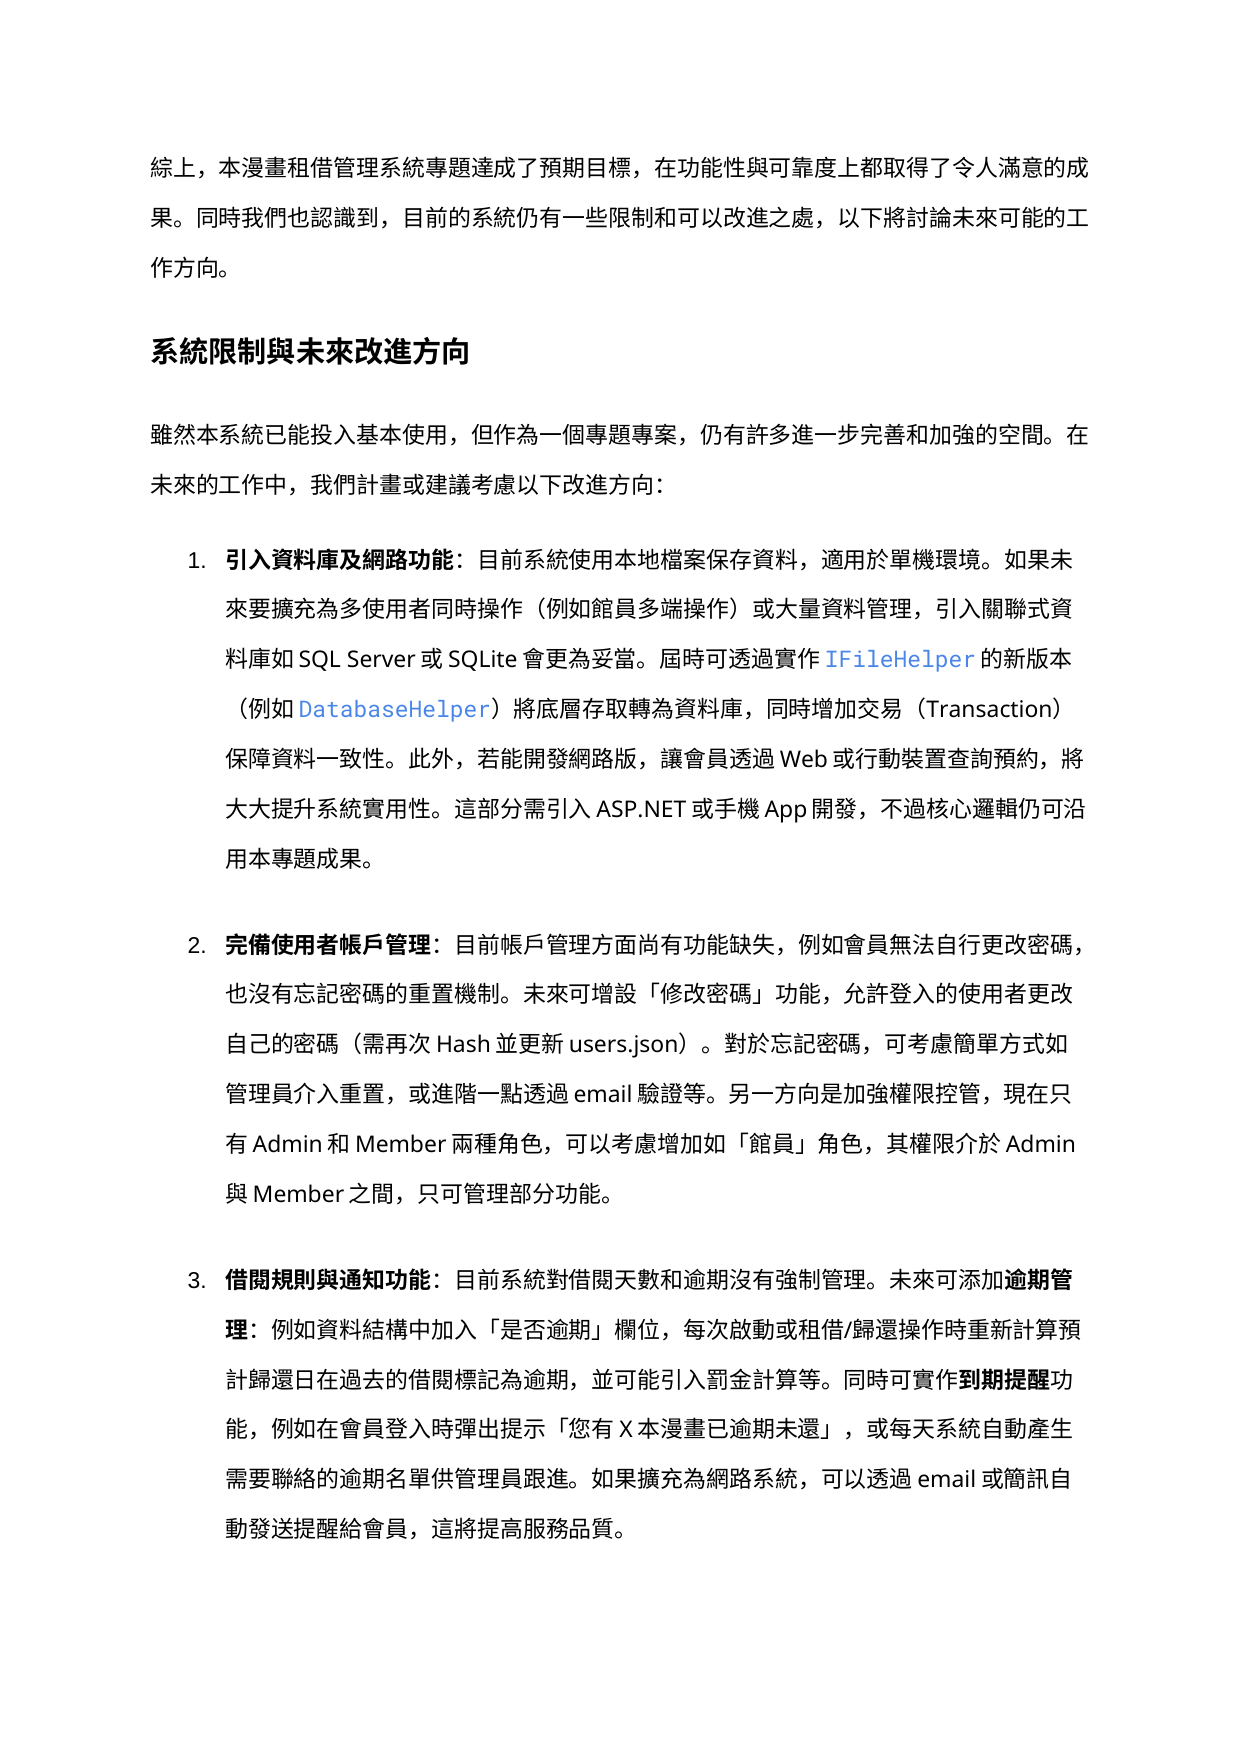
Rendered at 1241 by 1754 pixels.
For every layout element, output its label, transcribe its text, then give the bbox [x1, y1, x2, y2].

list 借閱規則與通知功能：目前系統對借閱天數和逾期沒有強制管理。未來可添加逾期管理：例如資料結構中加入「是否逾期」欄位，每次啟動或租借/歸還操作時重新計算預計歸還日在過去的借閱標記為逾期，並可能引入罰金計算等。同時可實作到期提醒功能，例如在會員登入時彈出提示「您有X本漫畫已逾期未還」，或每天系統自動產生需要聯絡的逾期名單供管理員跟進。如果擴充為網路系統，可以透過email或簡訊自動發送提醒給會員，這將提高服務品質。 [187, 1262, 1090, 1584]
list 引入資料庫及網路功能：目前系統使用本地檔案保存資料，適用於單機環境。如果未來要擴充為多使用者同時操作（例如館員多端操作）或大量資料管理，引入關聯式資料庫如SQL Server或SQLite會更為妥當。屆時可透過實作IFileHelper的新版本（例如DatabaseHelper）將底層存取轉為資料庫，同時增加交易（Transaction）保障資料一致性。此外，若能開發網路版，讓會員透過Web或行動裝置查詢預約，將大大提升系統實用性。這部分需引入ASP.NET或手機App開發，不過核心邏輯仍可沿用本專題成果。 [187, 542, 1090, 913]
text 雖然本系統已能投入基本使用，但作為一個專題專案，仍有許多進一步完善和加強的空間。在未來的工作中，我們計畫或建議考慮以下改進方向： [150, 417, 1090, 500]
subtitle 系統限制與未來改進方向 [150, 328, 1090, 371]
list 完備使用者帳戶管理：目前帳戶管理方面尚有功能缺失，例如會員無法自行更改密碼，也沒有忘記密碼的重置機制。未來可增設「修改密碼」功能，允許登入的使用者更改自己的密碼（需再次Hash並更新users.json）。對於忘記密碼，可考慮簡單方式如管理員介入重置，或進階一點透過email驗證等。另一方向是加強權限控管，現在只有Admin和Member兩種角色，可以考慮增加如「館員」角色，其權限介於Admin與Member之間，只可管理部分功能。 [187, 927, 1090, 1249]
text 綜上，本漫畫租借管理系統專題達成了預期目標，在功能性與可靠度上都取得了令人滿意的成果。同時我們也認識到，目前的系統仍有一些限制和可以改進之處，以下將討論未來可能的工作方向。 [150, 150, 1090, 283]
